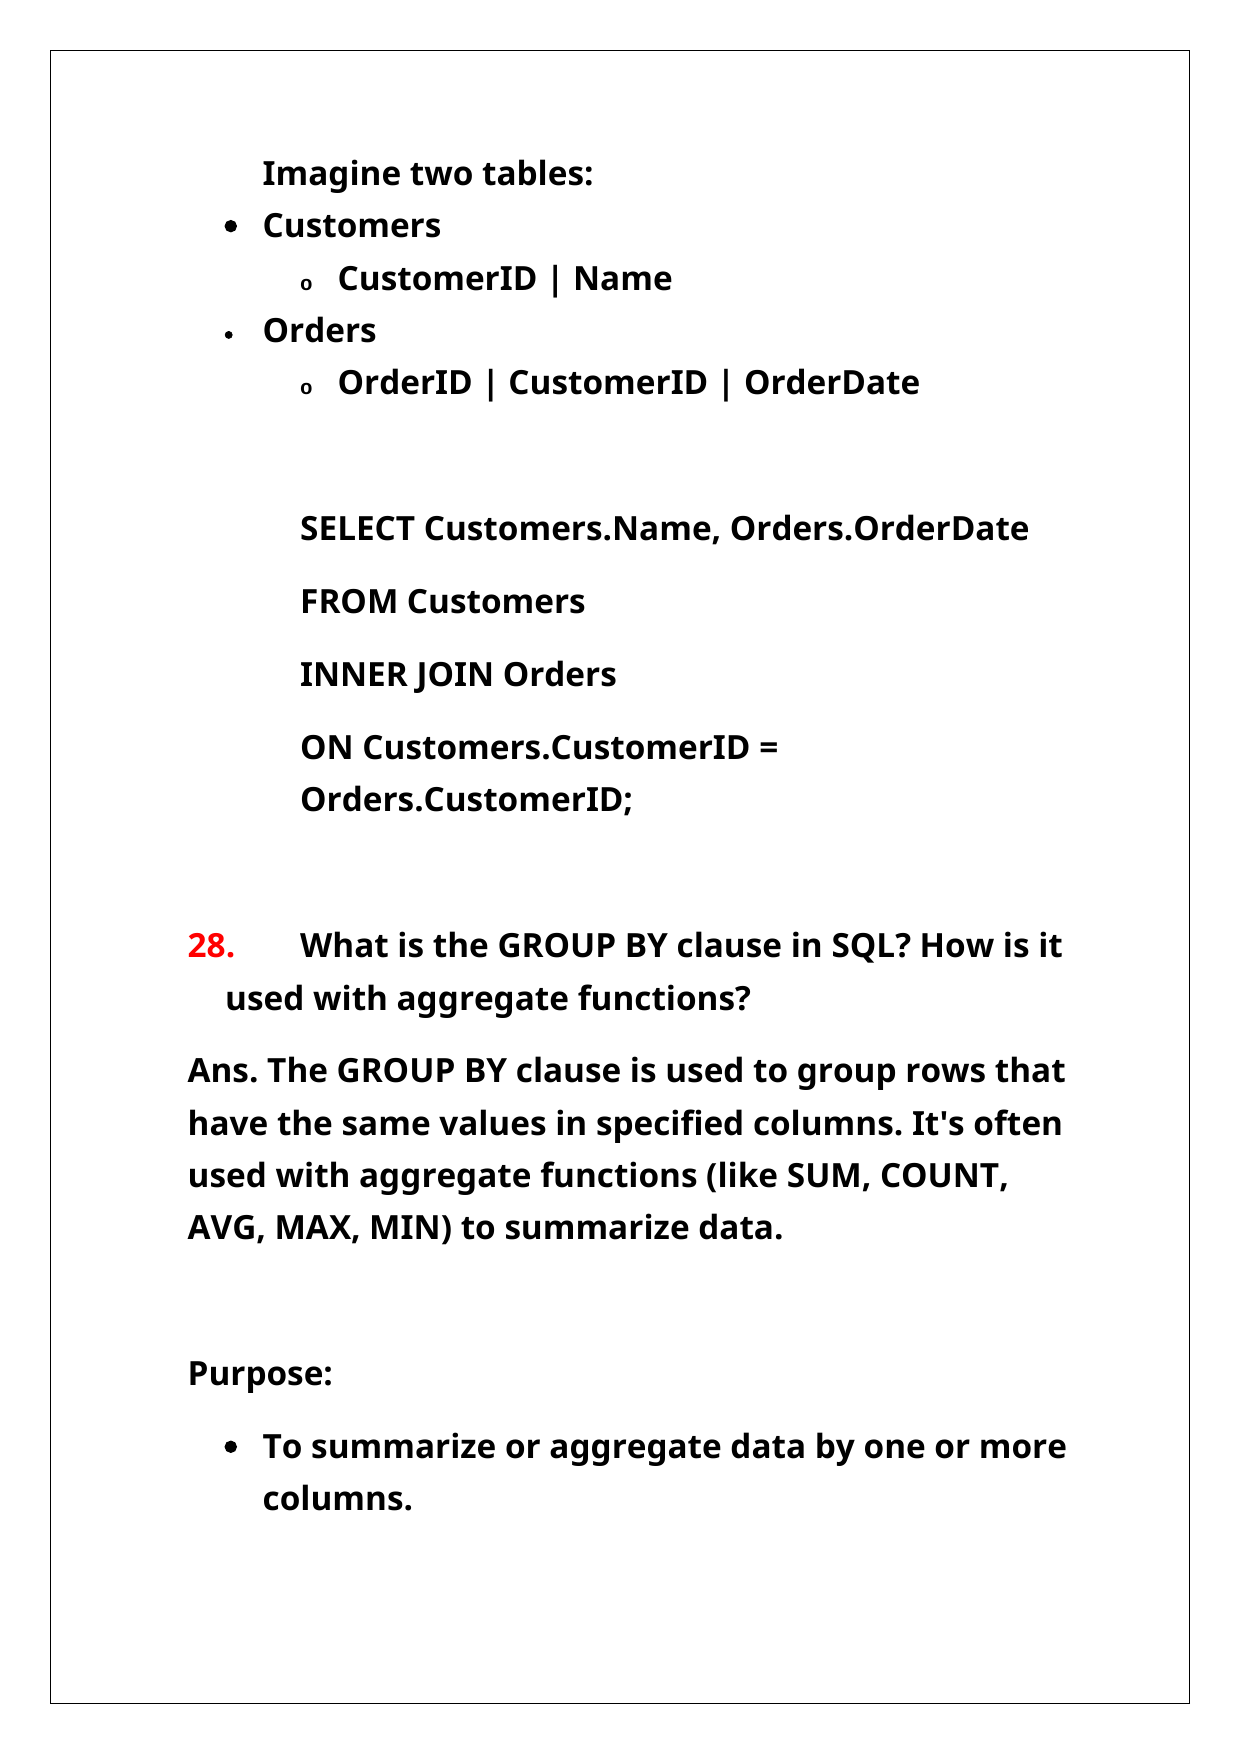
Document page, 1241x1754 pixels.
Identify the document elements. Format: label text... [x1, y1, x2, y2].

list What is the GROUP BY clause in SQL? How is it used with aggregate functions? [187, 922, 1090, 1020]
text FROM Customers [300, 578, 1090, 623]
text Purpose: [187, 1350, 1090, 1395]
list OrderID | CustomerID | OrderDate [300, 359, 1090, 404]
text ON Customers.CustomerID = Orders.CustomerID; [300, 724, 1090, 821]
list Customers [225, 202, 1090, 248]
list To summarize or aggregate data by one or more columns. [225, 1423, 1090, 1521]
text INNER JOIN Orders [300, 651, 1090, 696]
text SELECT Customers.Name, Orders.OrderDate [300, 505, 1090, 550]
list Imagine two tables: [262, 150, 1090, 195]
list CustomerID | Name [300, 254, 1090, 300]
text Ans. The GROUP BY clause is used to group rows that have the same values in specified columns. It's often used with aggregate functions (like SUM, COUNT, AVG, MAX, MIN) to summarize data. [187, 1047, 1090, 1249]
list Orders [225, 307, 1090, 352]
